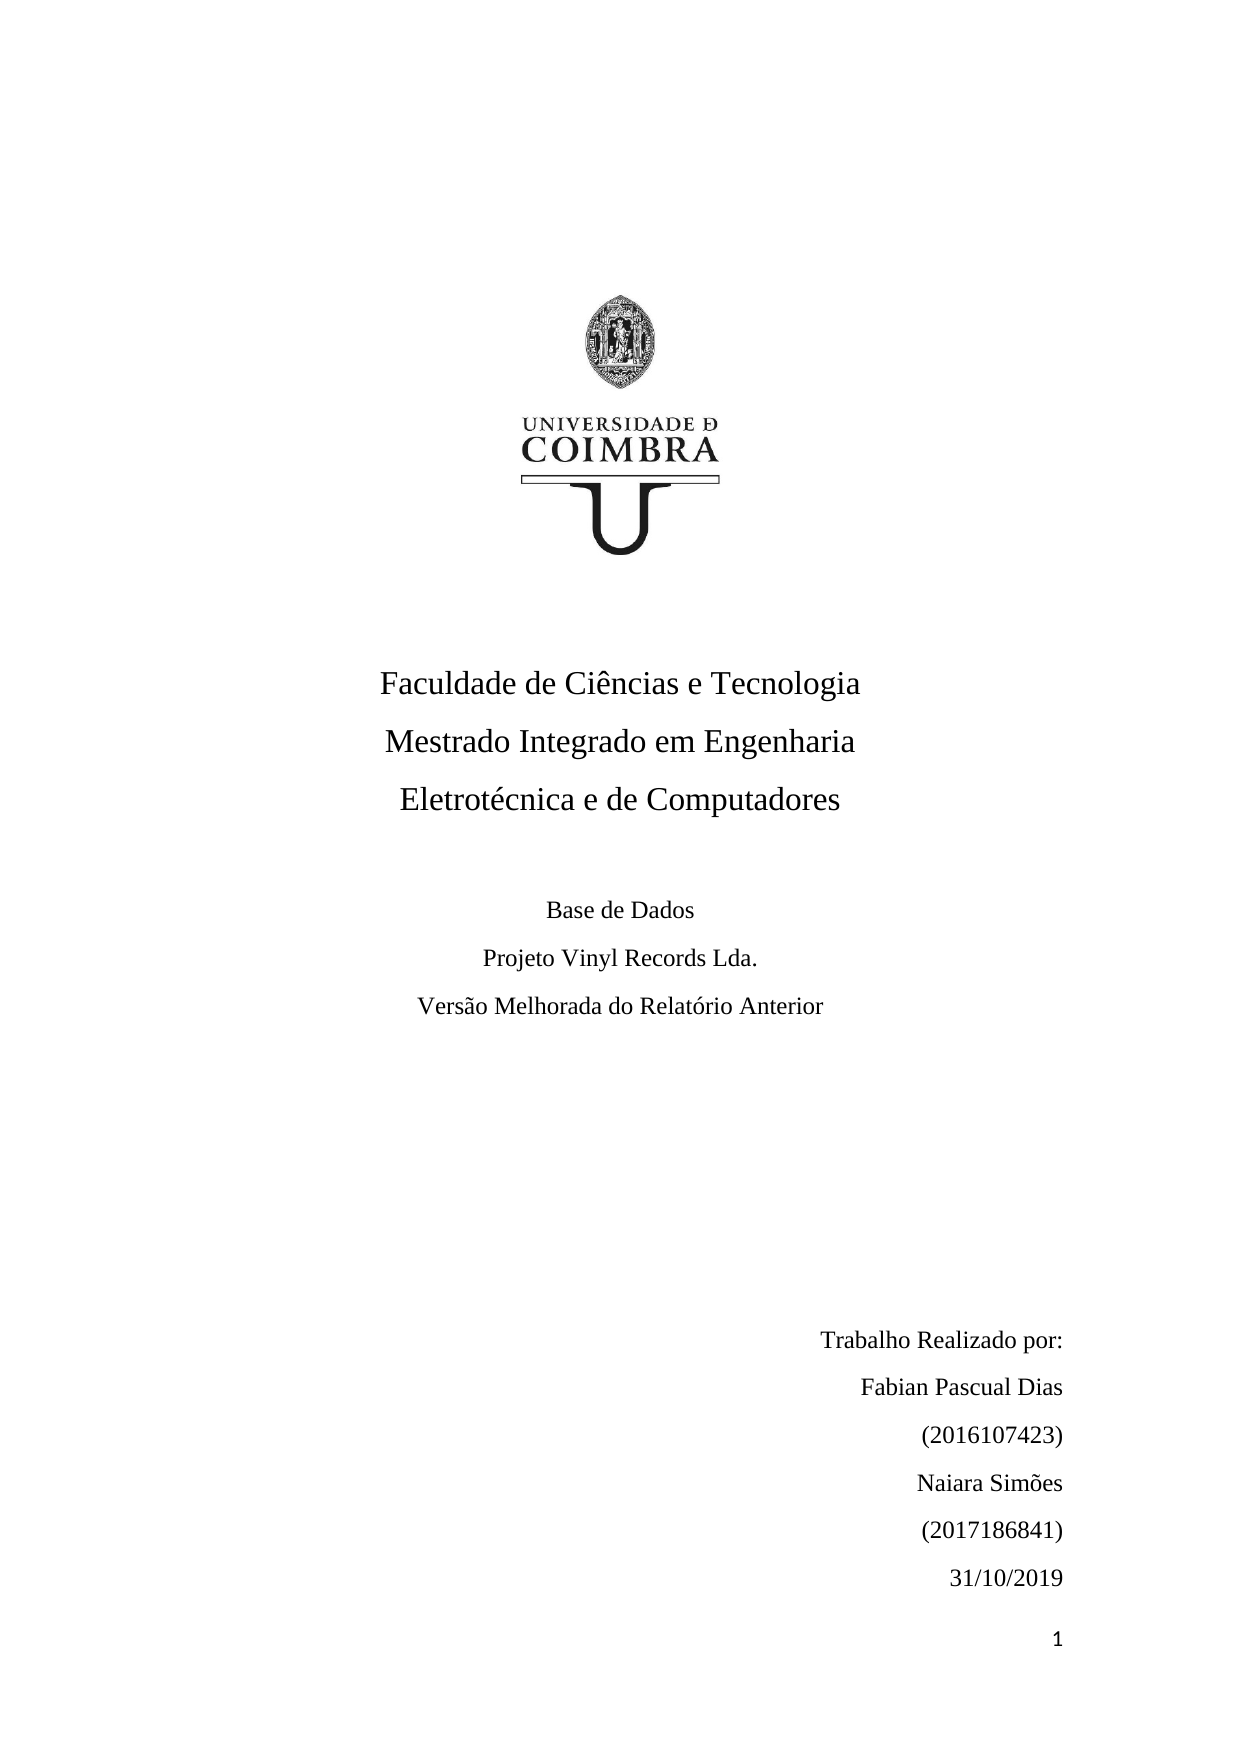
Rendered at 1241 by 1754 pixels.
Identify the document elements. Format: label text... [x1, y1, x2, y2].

text (2017186841) [177, 1516, 1063, 1544]
text Mestrado Integrado em Engenharia [177, 721, 1063, 759]
text Fabian Pascual Dias [177, 1372, 1063, 1401]
text (2016107423) [177, 1420, 1063, 1449]
text Versão Melhorada do Relatório Anterior [177, 991, 1063, 1019]
text Base de Dados [177, 895, 1063, 924]
text Eletrotécnica e de Computadores [177, 779, 1063, 818]
text Naiara Simões [177, 1468, 1063, 1497]
text 31/10/2019 [177, 1563, 1063, 1592]
text Projeto Vinyl Records Lda. [177, 943, 1063, 972]
picture [438, 243, 798, 603]
text Trabalho Realizado por: [177, 1325, 1063, 1353]
text Faculdade de Ciências e Tecnologia [177, 663, 1063, 702]
